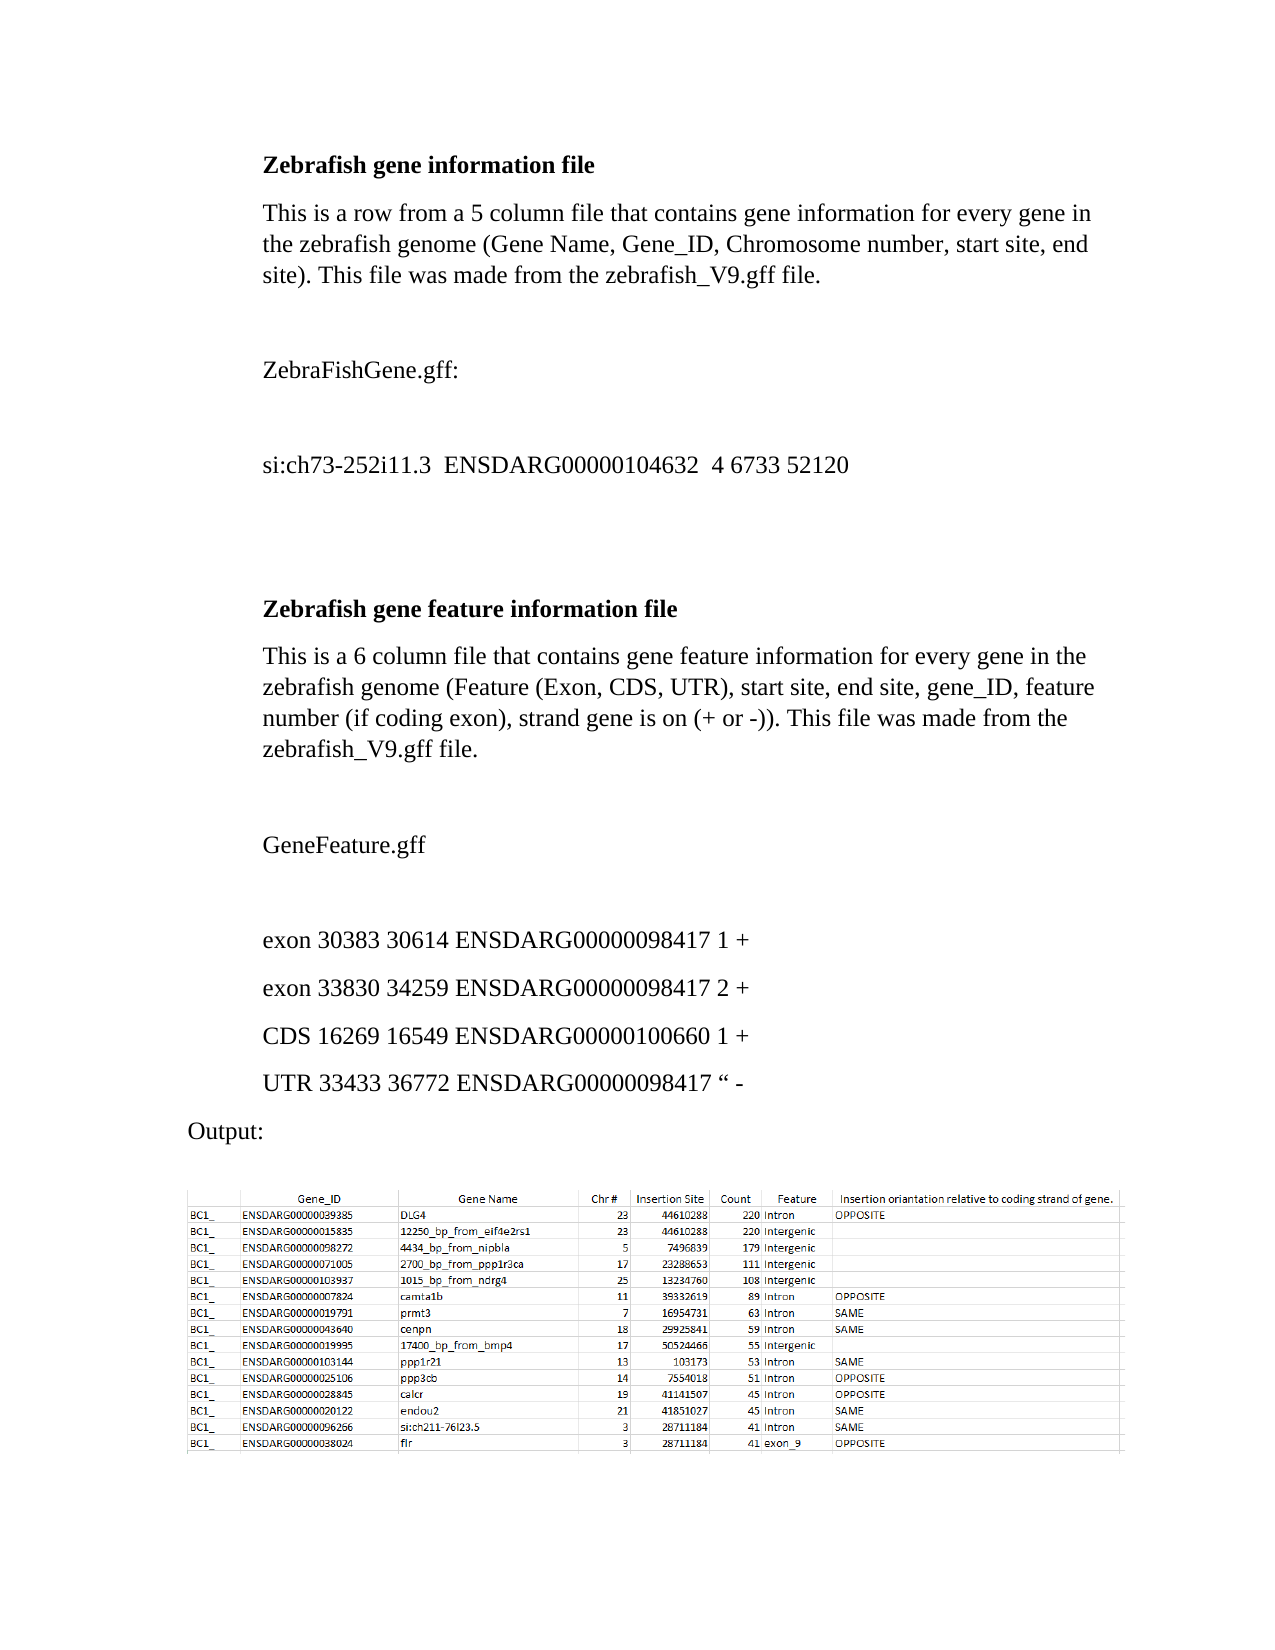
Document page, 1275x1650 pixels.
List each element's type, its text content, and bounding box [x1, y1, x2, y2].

text Output: [187, 1116, 1125, 1145]
text CDS 16269 16549 ENSDARG00000100660 1 + [262, 1021, 1125, 1049]
text This is a row from a 5 column file that contains gene information for every gene in the zebrafish genome (Gene Name, Gene_ID, Chromosome number, start site, end site). This file was made from the zebrafish_V9.gff file. [262, 198, 1125, 288]
text ZebraFishGene.gff: [262, 355, 1125, 384]
text Zebrafish gene feature information file [262, 594, 1125, 622]
text This is a 6 column file that contains gene feature information for every gene in the zebrafish genome (Feature (Exon, CDS, UTR), start site, end site, gene_ID, feature number (if coding exon), strand gene is on (+ or -)). This file was made from the zebrafish_V9.gff file. [262, 641, 1125, 763]
text si:ch73-252i11.3 ENSDARG00000104632 4 6733 52120 [262, 451, 1125, 479]
text exon 33830 34259 ENSDARG00000098417 2 + [262, 973, 1125, 1002]
text Zebrafish gene information file [262, 150, 1125, 179]
text GeneFeature.gff [262, 830, 1125, 859]
text UTR 33433 36772 ENSDARG00000098417 “ - [262, 1068, 1125, 1097]
text exon 30383 30614 ENSDARG00000098417 1 + [262, 925, 1125, 954]
picture [187, 1190, 1125, 1454]
